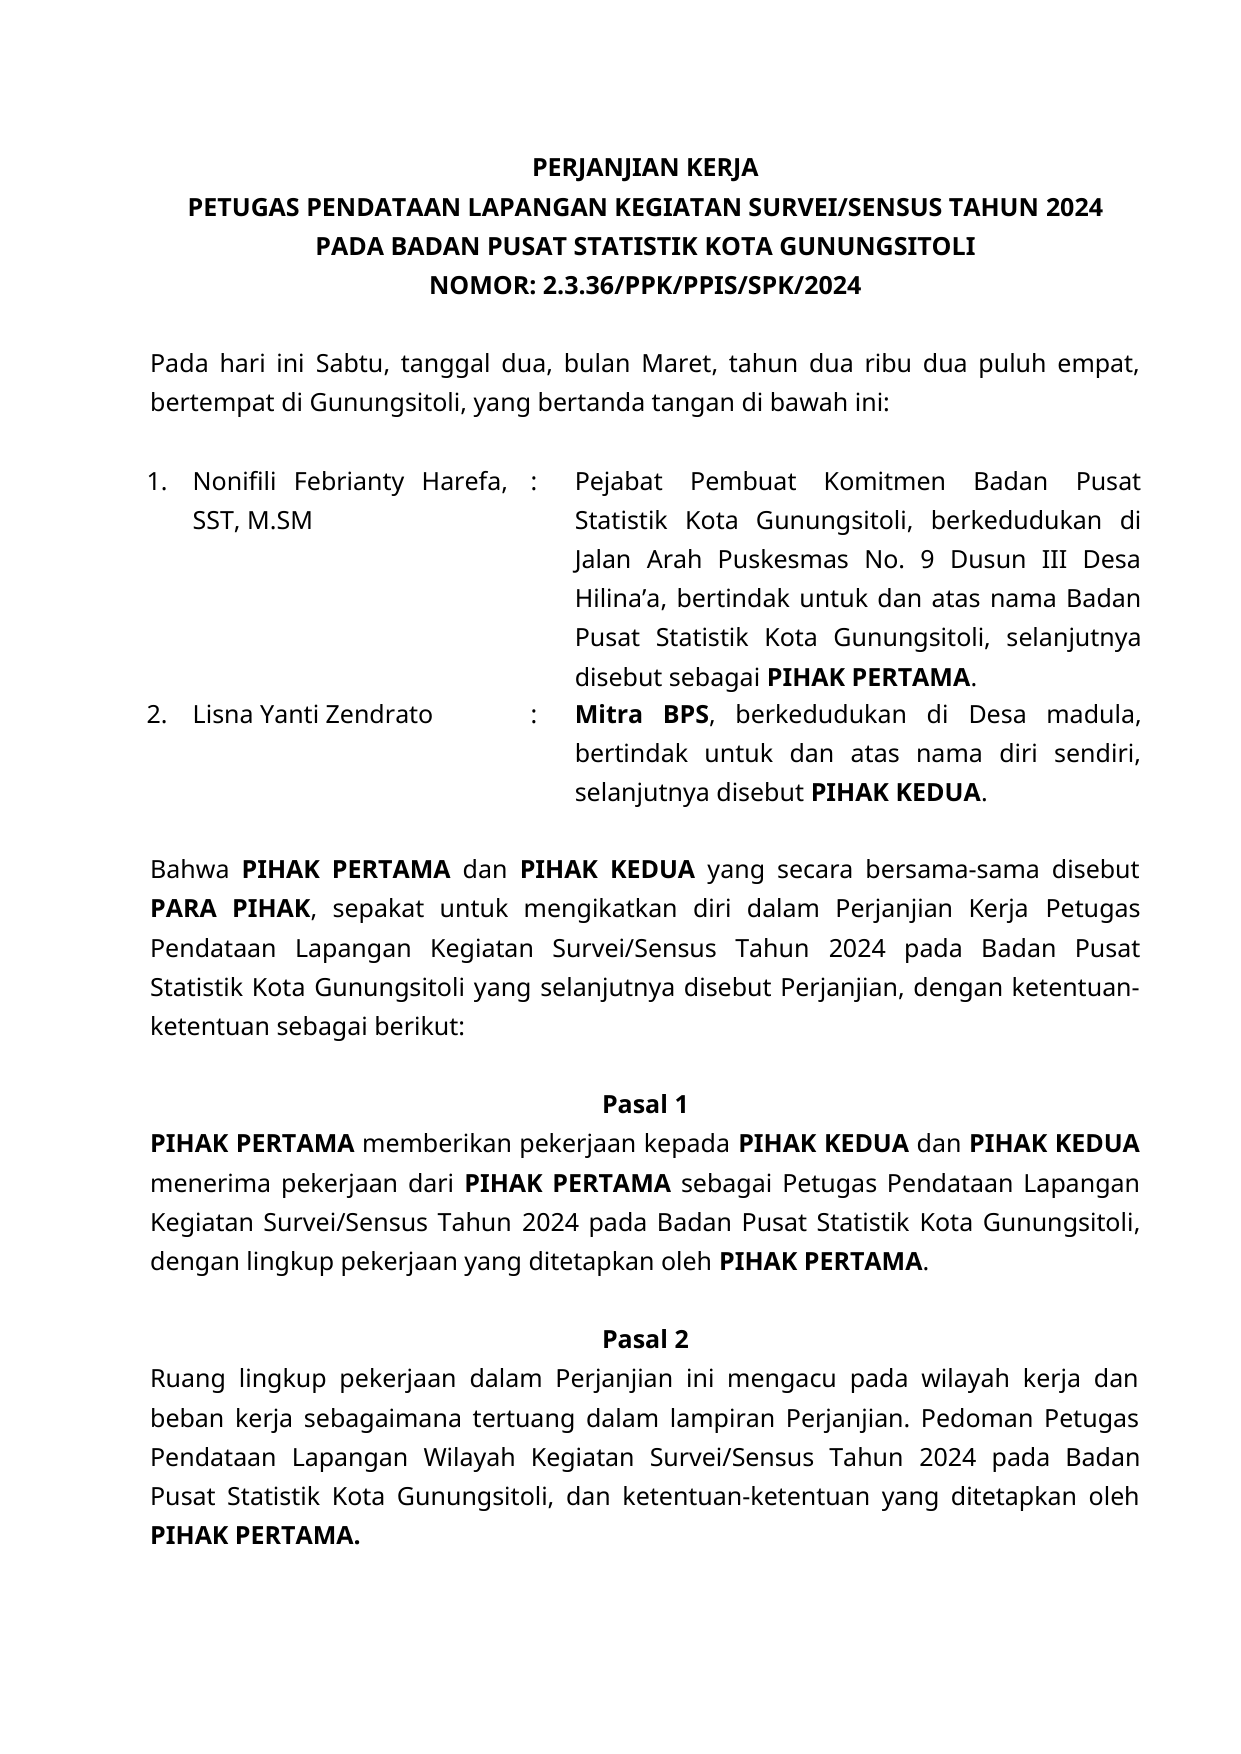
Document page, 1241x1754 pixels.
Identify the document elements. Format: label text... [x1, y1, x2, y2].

text NOMOR: 2.3.36/PPK/PPIS/SPK/2024 [150, 267, 1140, 302]
text PERJANJIAN KERJA [150, 150, 1140, 184]
text Pasal 2 [150, 1322, 1140, 1356]
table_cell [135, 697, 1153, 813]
text Pada hari ini Sabtu, tanggal dua, bulan Maret, tahun dua ribu dua puluh empat, bertempat di Gunungsitoli, yang bertanda tangan di bawah ini: [150, 346, 1140, 419]
text Ruang lingkup pekerjaan dalam Perjanjian ini mengacu pada wilayah kerja dan beban kerja sebagaimana tertuang dalam lampiran Perjanjian. Pedoman Petugas Pendataan Lapangan Wilayah Kegiatan Survei/Sensus Tahun 2024 pada Badan Pusat Statistik Kota Gunungsitoli, dan ketentuan-ketentuan yang ditetapkan oleh PIHAK PERTAMA. [150, 1361, 1140, 1552]
text PIHAK PERTAMA memberikan pekerjaan kepada PIHAK KEDUA dan PIHAK KEDUA menerima pekerjaan dari PIHAK PERTAMA sebagai Petugas Pendataan Lapangan Kegiatan Survei/Sensus Tahun 2024 pada Badan Pusat Statistik Kota Gunungsitoli, dengan lingkup pekerjaan yang ditetapkan oleh PIHAK PERTAMA. [150, 1126, 1140, 1278]
text Pasal 1 [150, 1087, 1140, 1121]
text PETUGAS PENDATAAN LAPANGAN KEGIATAN SURVEI/SENSUS TAHUN 2024 PADA BADAN PUSAT STATISTIK KOTA GUNUNGSITOLI [150, 189, 1140, 262]
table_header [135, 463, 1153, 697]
text Bahwa PIHAK PERTAMA dan PIHAK KEDUA yang secara bersama-sama disebut PARA PIHAK, sepakat untuk mengikatkan diri dalam Perjanjian Kerja Petugas Pendataan Lapangan Kegiatan Survei/Sensus Tahun 2024 pada Badan Pusat Statistik Kota Gunungsitoli yang selanjutnya disebut Perjanjian, dengan ketentuan-ketentuan sebagai berikut: [150, 852, 1140, 1043]
